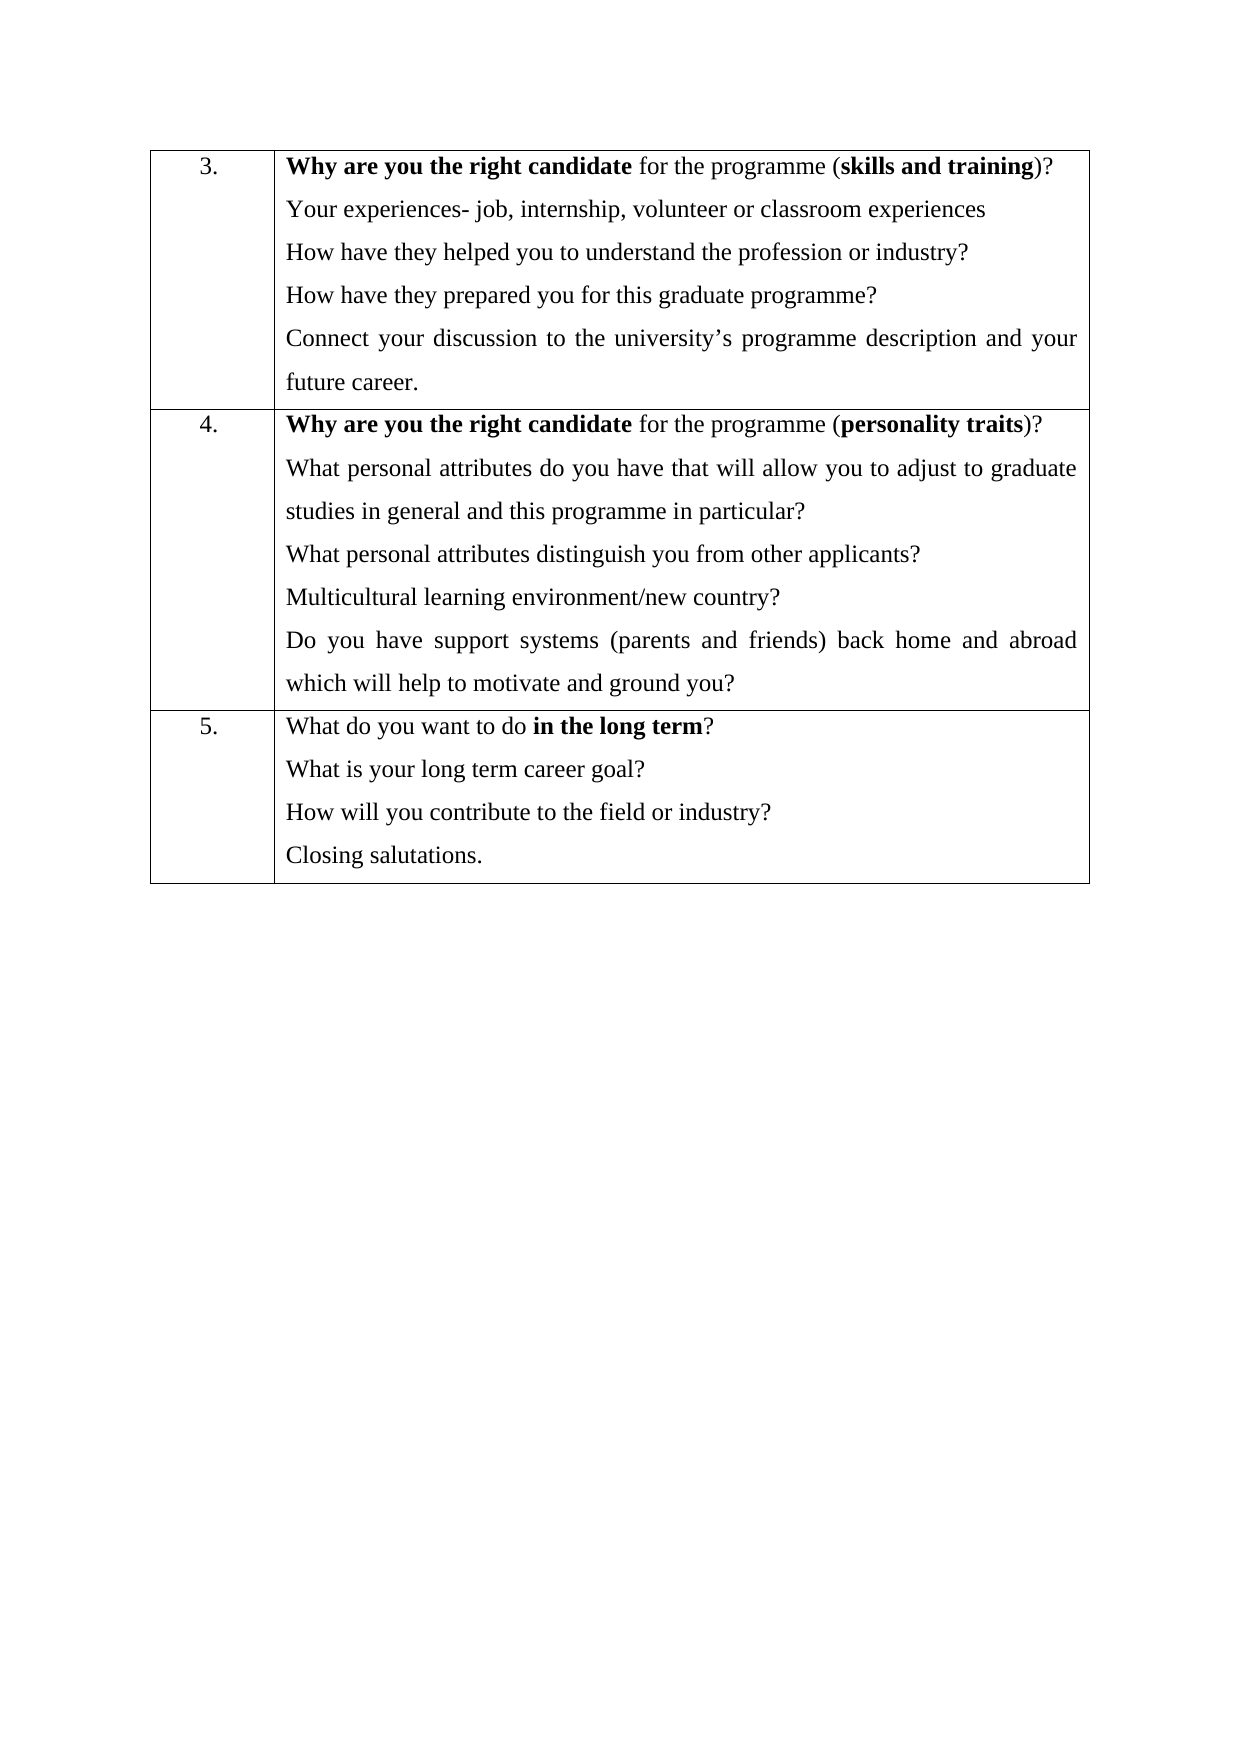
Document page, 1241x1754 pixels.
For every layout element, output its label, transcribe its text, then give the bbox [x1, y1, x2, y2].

table_cell Why are you the right candidate for the programme (skills and training)? Your experiences- job, internship, volunteer or classroom experiences How have they helped you to understand the profession or industry? How have they prepared you for this graduate programme? Connect your discussion to the university’s programme description and your future career. [275, 151, 1089, 408]
table_cell What do you want to do in the long term? What is your long term career goal? How will you contribute to the field or industry? Closing salutations. [275, 711, 1089, 882]
table_cell [151, 410, 274, 710]
table_cell [151, 151, 274, 408]
table_cell [151, 711, 274, 882]
table_cell Why are you the right candidate for the programme (personality traits)? What personal attributes do you have that will allow you to adjust to graduate studies in general and this programme in particular? What personal attributes distinguish you from other applicants? Multicultural learning environment/new country? Do you have support systems (parents and friends) back home and abroad which will help to motivate and ground you? [275, 410, 1089, 710]
